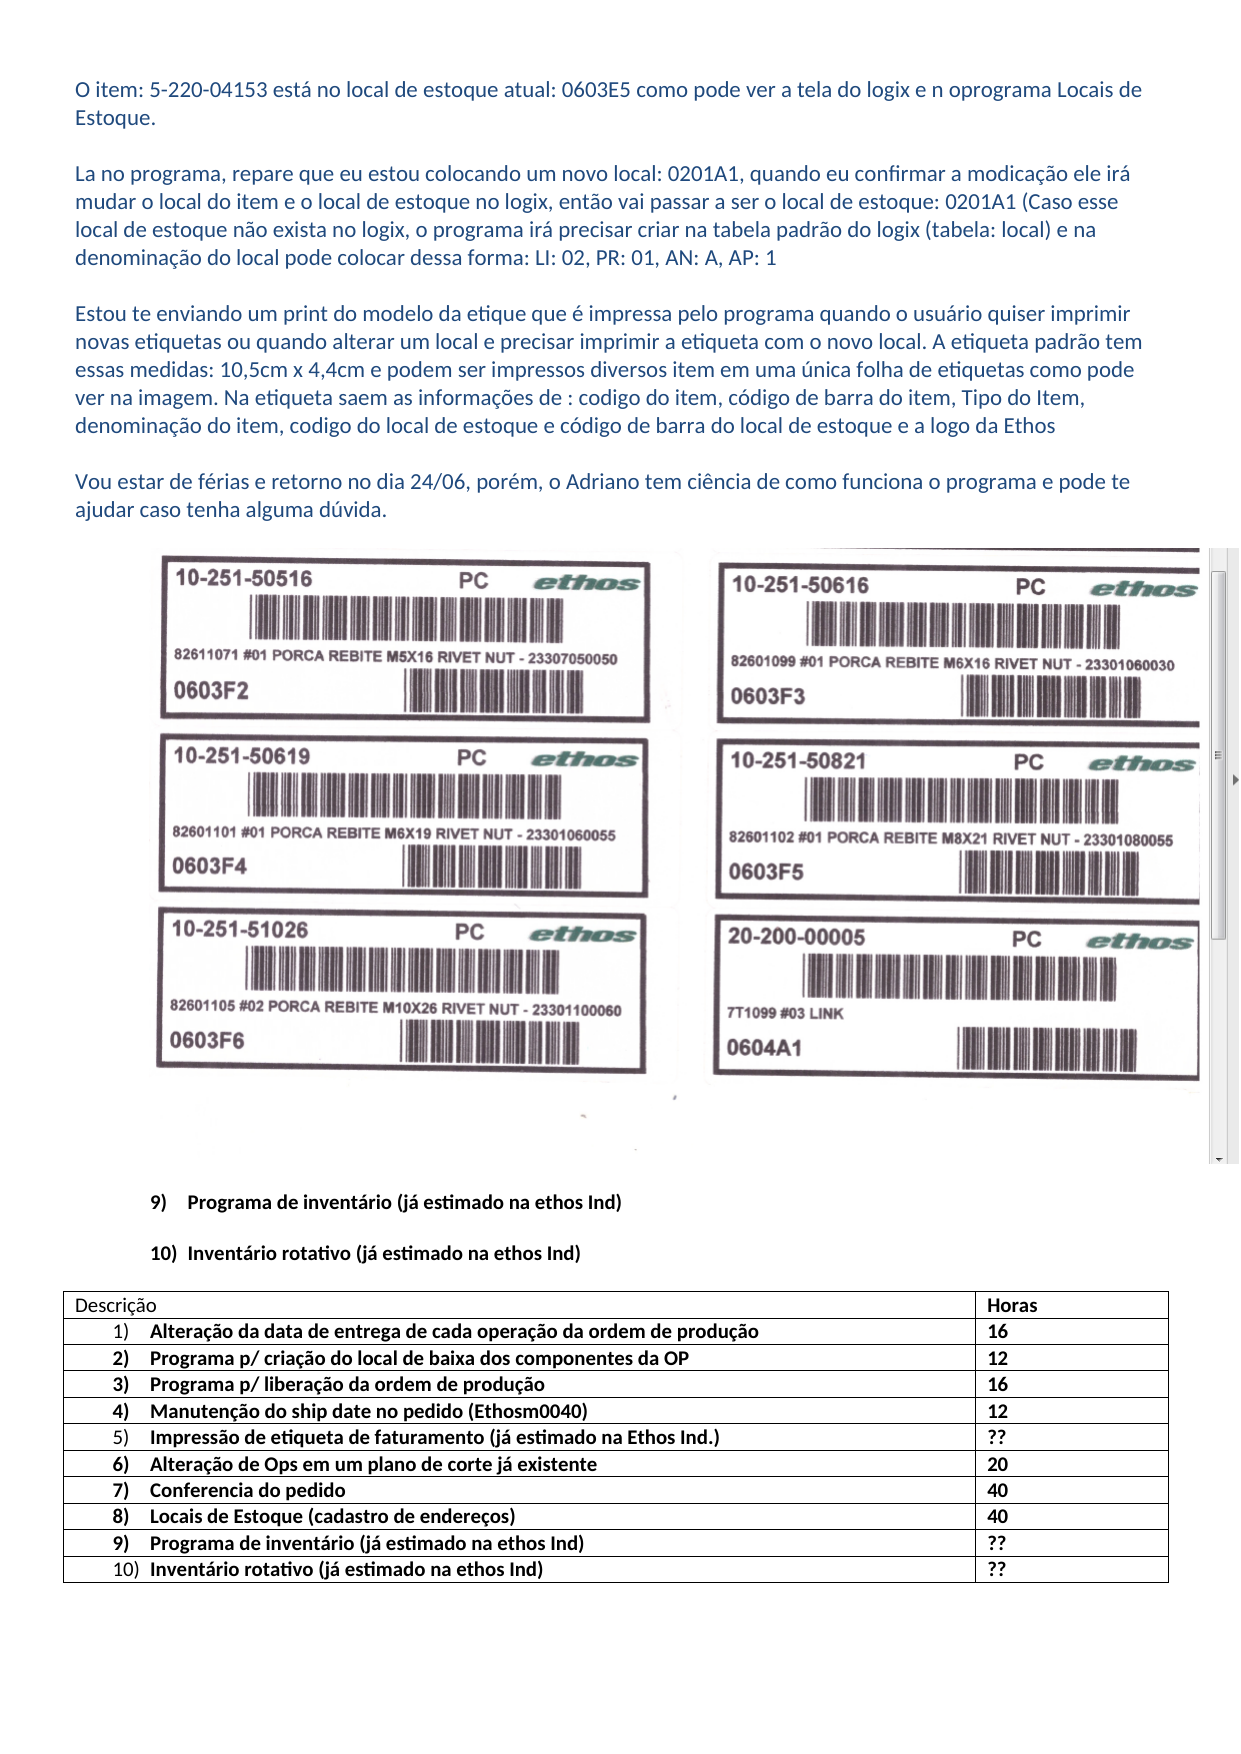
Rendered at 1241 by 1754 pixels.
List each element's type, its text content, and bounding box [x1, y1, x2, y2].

table_cell Manutenção do ship date no pedido (Ethosm0040) [64, 1398, 975, 1423]
picture [148, 548, 1239, 1164]
table_cell Programa de inventário (já estimado na ethos Ind) [64, 1530, 975, 1556]
table_cell 12 [976, 1345, 1168, 1370]
table_cell ?? [976, 1557, 1168, 1582]
table_cell ?? [976, 1424, 1168, 1450]
table_cell 40 [976, 1477, 1168, 1503]
text La no programa, repare que eu estou colocando um novo local: 0201A1, quando eu confirmar a modicação ele irá mudar o local do item e o local de estoque no logix, então vai passar a ser o local de estoque: 0201A1 (Caso esse local de estoque não exista no logix, o programa irá precisar criar na tabela padrão do logix (tabela: local) e na denominação do local pode colocar dessa forma: LI: 02, PR: 01, AN: A, AP: 1 [75, 159, 1165, 271]
table_cell Programa p/ criação do local de baixa dos componentes da OP [64, 1345, 975, 1370]
table_cell 20 [976, 1451, 1168, 1476]
table_cell 12 [976, 1398, 1168, 1423]
table_cell 16 [976, 1371, 1168, 1397]
table_cell Impressão de etiqueta de faturamento (já estimado na Ethos Ind.) [64, 1424, 975, 1450]
table_cell 40 [976, 1504, 1168, 1529]
table_cell Alteração de Ops em um plano de corte já existente [64, 1451, 975, 1476]
table_cell Programa p/ liberação da ordem de produção [64, 1371, 975, 1397]
table_cell 16 [976, 1319, 1168, 1344]
text O item: 5-220-04153 está no local de estoque atual: 0603E5 como pode ver a tela do logix e n oprograma Locais de Estoque. [75, 75, 1165, 131]
list Programa de inventário (já estimado na ethos Ind) [150, 1189, 1165, 1215]
text Estou te enviando um print do modelo da etique que é impressa pelo programa quando o usuário quiser imprimir novas etiquetas ou quando alterar um local e precisar imprimir a etiqueta com o novo local. A etiqueta padrão tem essas medidas: 10,5cm x 4,4cm e podem ser impressos diversos item em uma única folha de etiquetas como pode ver na imagem. Na etiqueta saem as informações de : codigo do item, código de barra do item, Tipo do Item, denominação do item, codigo do local de estoque e código de barra do local de estoque e a logo da Ethos [75, 299, 1165, 439]
text Vou estar de férias e retorno no dia 24/06, porém, o Adriano tem ciência de como funciona o programa e pode te ajudar caso tenha alguma dúvida. [75, 467, 1165, 523]
table_cell Locais de Estoque (cadastro de endereços) [64, 1504, 975, 1529]
table_cell Alteração da data de entrega de cada operação da ordem de produção [64, 1319, 975, 1344]
table_cell Conferencia do pedido [64, 1477, 975, 1503]
table_header Descrição [64, 1292, 975, 1317]
table_header Horas [976, 1292, 1168, 1317]
table_cell Inventário rotativo (já estimado na ethos Ind) [64, 1557, 975, 1582]
list Inventário rotativo (já estimado na ethos Ind) [150, 1240, 1165, 1266]
table_cell ?? [976, 1530, 1168, 1556]
